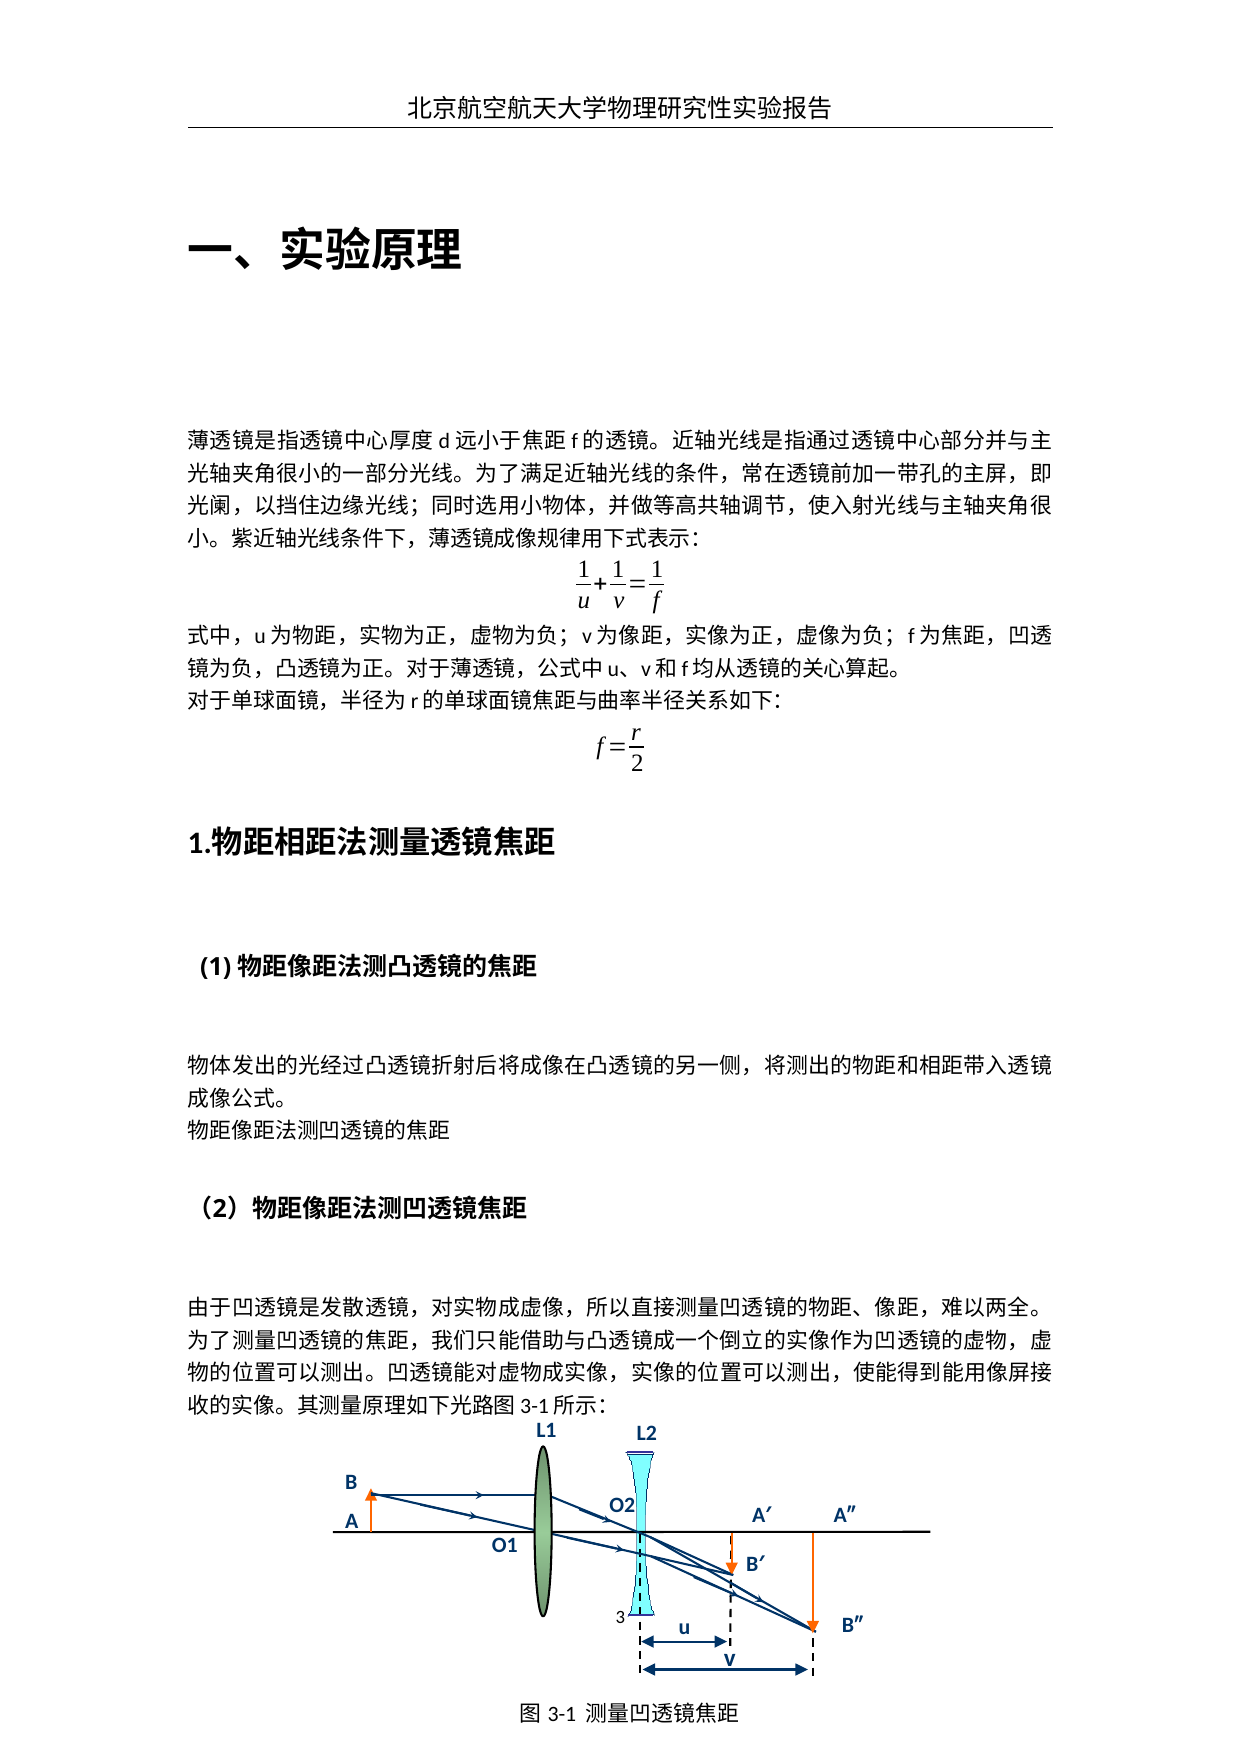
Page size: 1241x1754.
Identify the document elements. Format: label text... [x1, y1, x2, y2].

picture [623, 1534, 655, 1555]
text 薄透镜是指透镜中心厚度d远小于焦距f的透镜。近轴光线是指通过透镜中心部分并与主光轴夹角很小的一部分光线。为了满足近轴光线的条件，常在透镜前加一带孔的主屏，即光阑，以挡住边缘光线；同时选用小物体，并做等高共轴调节，使入射光线与主轴夹角很小。紫近轴光线条件下，薄透镜成像规律用下式表示： [187, 423, 1053, 553]
text 式中，u为物距，实物为正，虚物为负；v为像距，实像为正，虚像为负；f为焦距，凹透镜为负，凸透镜为正。对于薄透镜，公式中u、v和f均从透镜的关心算起。 [187, 618, 1053, 683]
text 对于单球面镜，半径为r的单球面镜焦距与曲率半径关系如下： [187, 683, 1053, 715]
subtitle 一、实验原理 [187, 197, 1053, 295]
text 由于凹透镜是发散透镜，对实物成虚像，所以直接测量凹透镜的物距、像距，难以两全。为了测量凹透镜的焦距，我们只能借助与凸透镜成一个倒立的实像作为凹透镜的虚物，虚物的位置可以测出。凹透镜能对虚物成实像，实像的位置可以测出，使能得到能用像屏接收的实像。其测量原理如下光路图3-1所示： [187, 1290, 1053, 1420]
picture [623, 1552, 655, 1617]
subtitle （2）物距像距法测凹透镜焦距 [187, 1174, 1053, 1239]
subtitle (1) 物距像距法测凸透镜的焦距 [187, 932, 1053, 997]
text 物距像距法测凹透镜的焦距 [187, 1113, 1053, 1145]
subtitle 1.物距相距法测量透镜焦距 [187, 807, 1053, 872]
text 物体发出的光经过凸透镜折射后将成像在凸透镜的另一侧，将测出的物距和相距带入透镜成像公式。 [187, 1048, 1053, 1113]
picture [623, 1449, 655, 1530]
